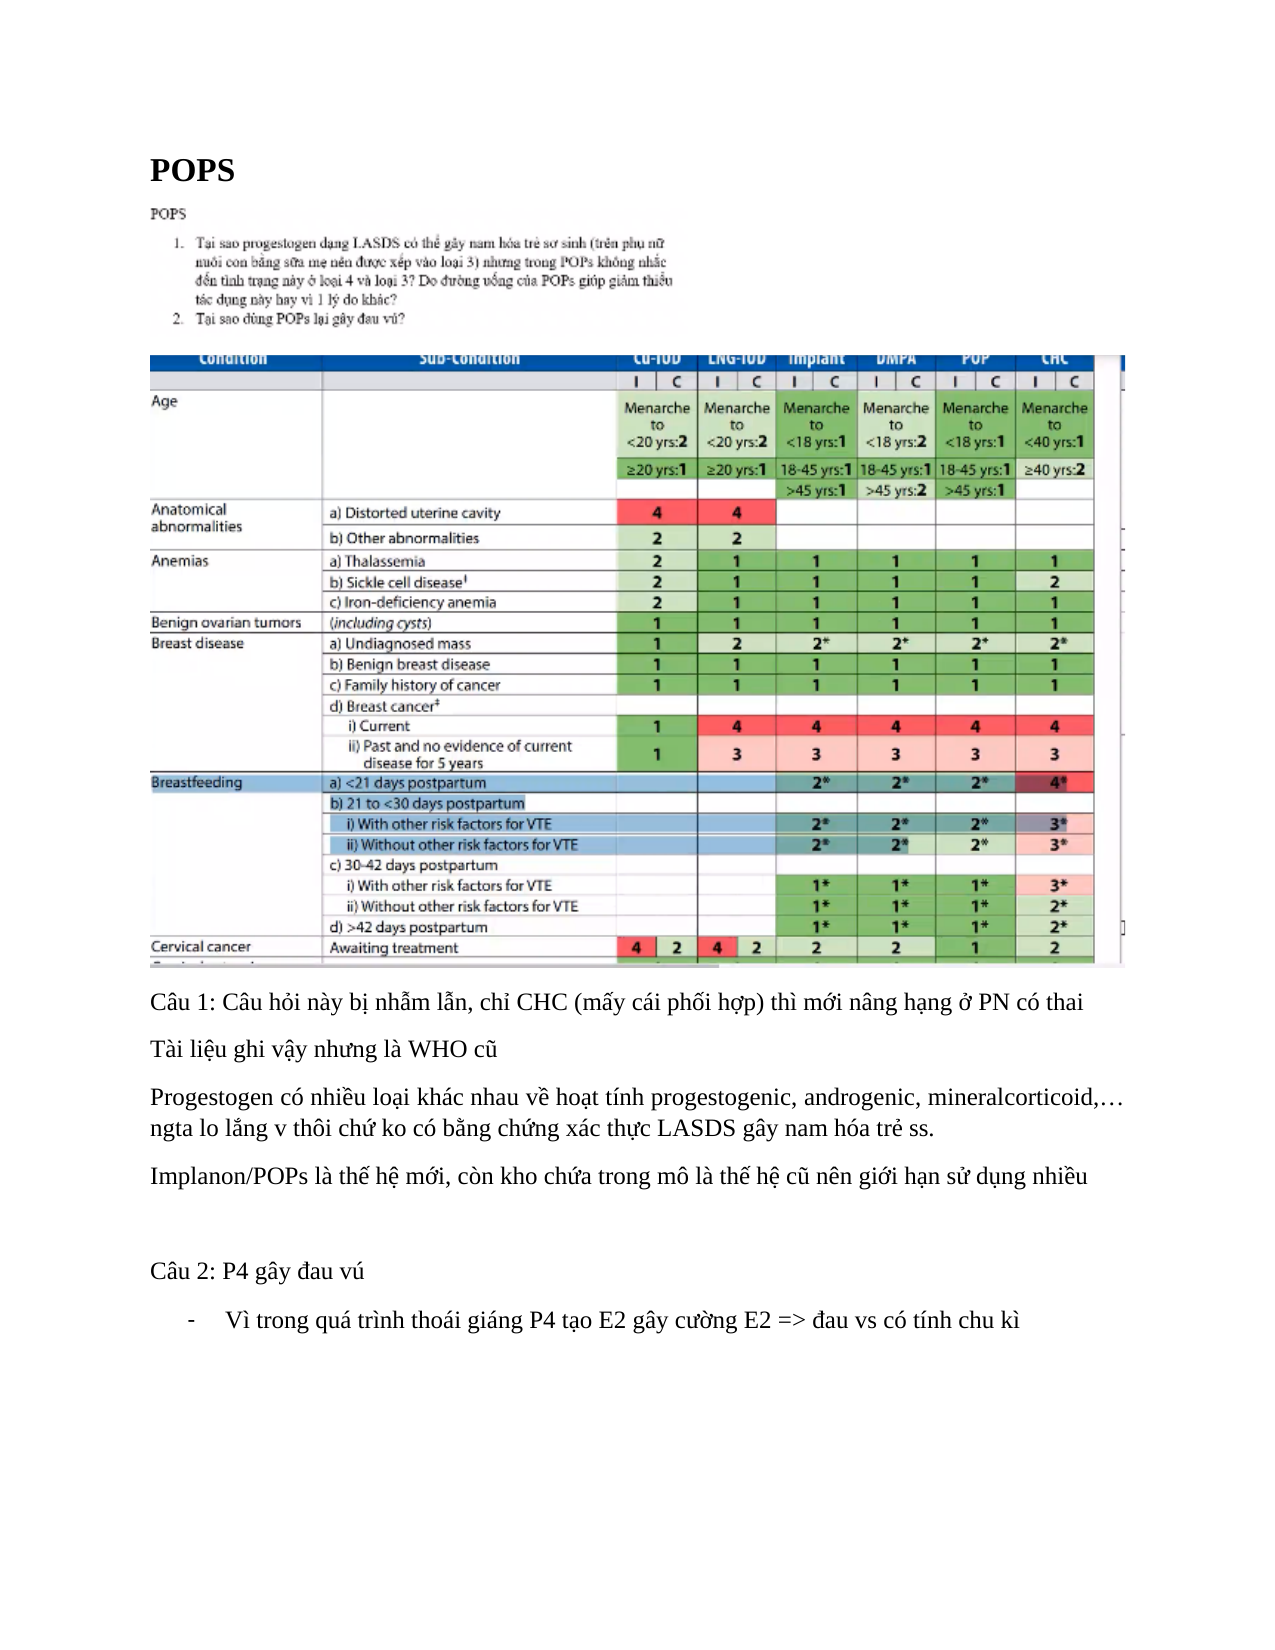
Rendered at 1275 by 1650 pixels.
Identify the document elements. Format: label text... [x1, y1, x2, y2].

text Tài liệu ghi vậy nhưng là WHO cũ [150, 1034, 1125, 1063]
list Vì trong quá trình thoái giáng P4 tạo E2 gây cường E2 => đau vs có tính chu kì [187, 1304, 1125, 1335]
text Progestogen có nhiều loại khác nhau về hoạt tính progestogenic, androgenic, mineralcorticoid,…ngta lo lắng v thôi chứ ko có bằng chứng xác thực LASDS gây nam hóa trẻ ss. [150, 1082, 1125, 1142]
text Câu 1: Câu hỏi này bị nhẫm lẫn, chỉ CHC (mấy cái phối hợp) thì mới nâng hạng ở PN có thai [150, 987, 1125, 1016]
text Implanon/POPs là thế hệ mới, còn kho chứa trong mô là thế hệ cũ nên giới hạn sử dụng nhiều [150, 1161, 1125, 1190]
text Câu 2: P4 gây đau vú [150, 1256, 1125, 1285]
picture [150, 208, 688, 337]
text POPS [150, 150, 1125, 188]
picture [150, 355, 1125, 968]
